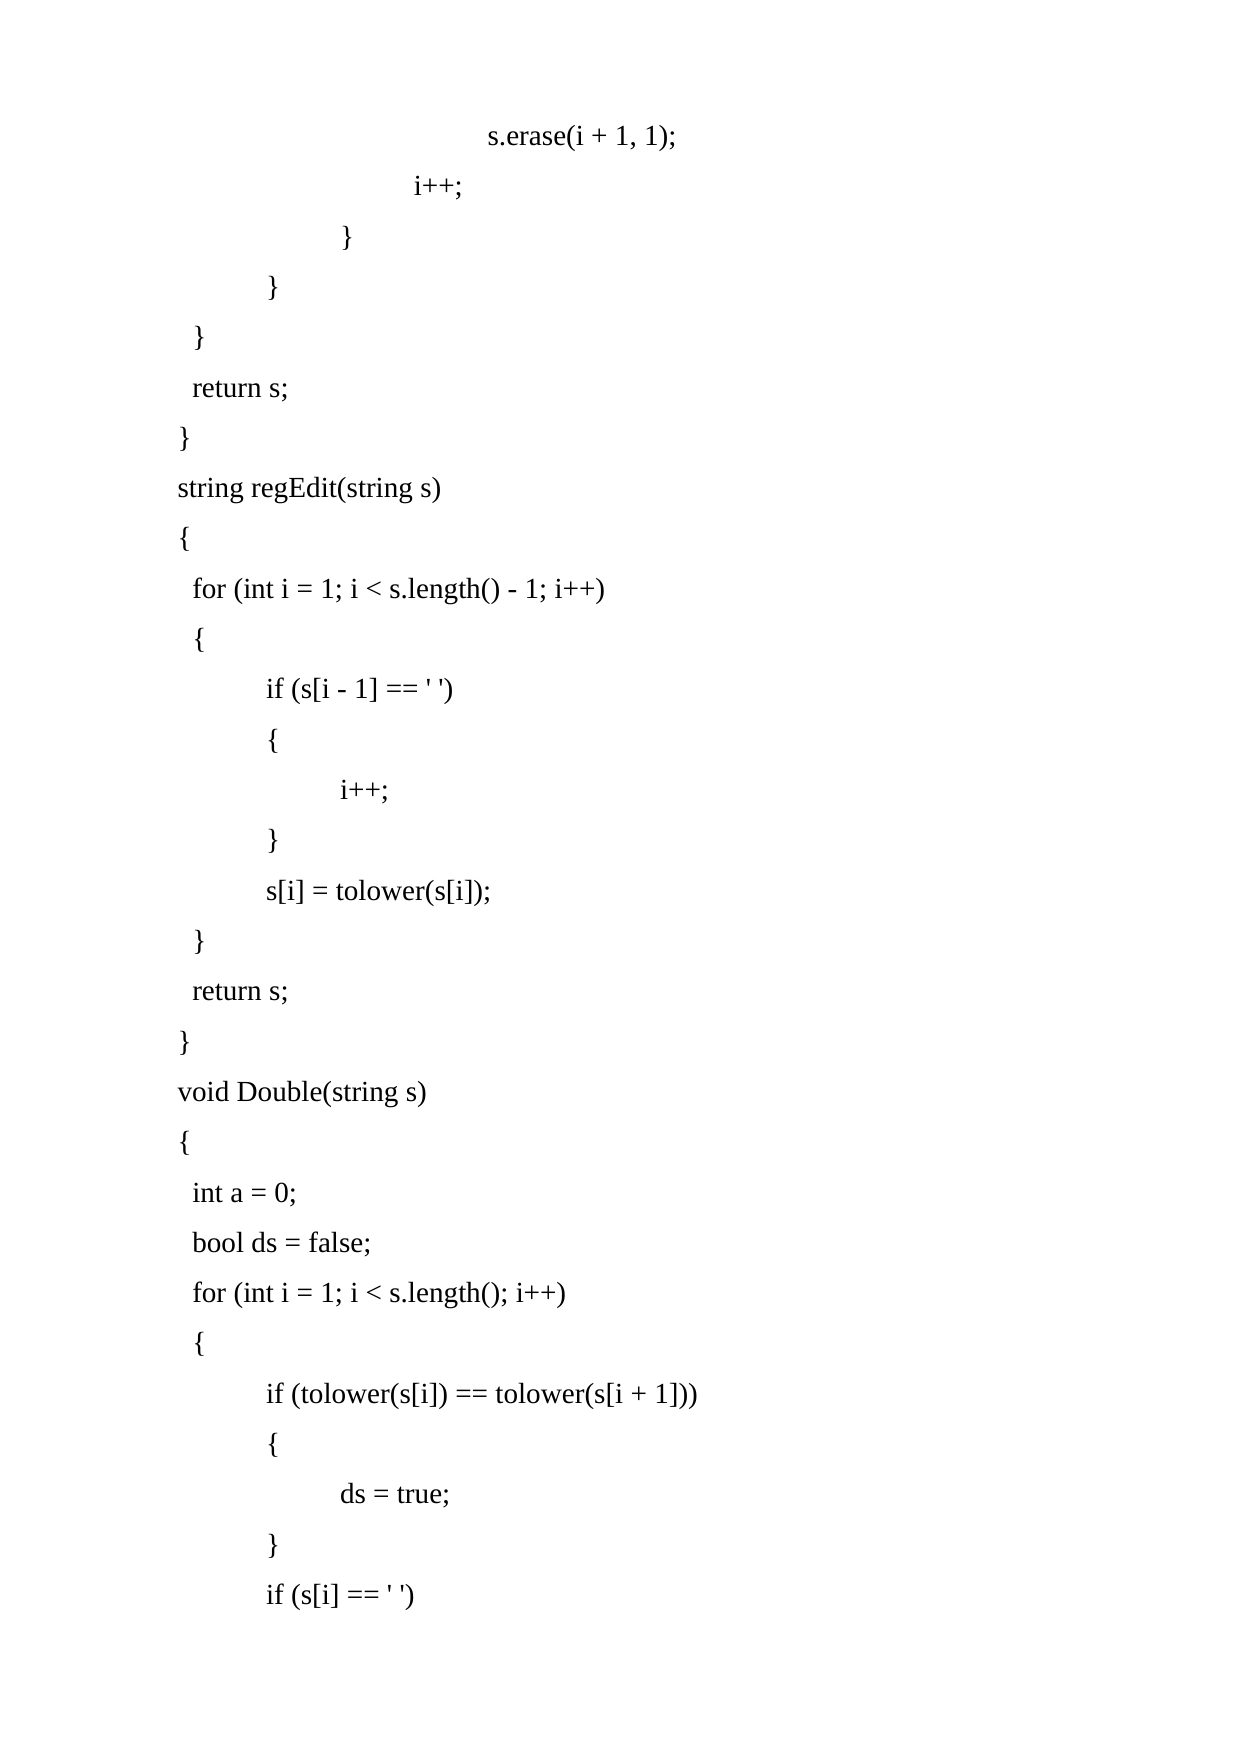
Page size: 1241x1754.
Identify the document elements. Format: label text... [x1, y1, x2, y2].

text for (int i = 1; i < s.length(); i++) [118, 1275, 1122, 1309]
text void Double(string s) [118, 1074, 1122, 1108]
text { [118, 722, 1122, 755]
text } [118, 219, 1122, 252]
text } [118, 822, 1122, 856]
text } [118, 420, 1122, 453]
text { [118, 1326, 1122, 1359]
text } [118, 923, 1122, 957]
text return s; [118, 973, 1122, 1007]
text { [118, 521, 1122, 554]
text } [118, 1024, 1122, 1057]
text ds = true; [118, 1477, 1122, 1510]
text i++; [118, 772, 1122, 806]
text string regEdit(string s) [118, 470, 1122, 504]
text bool ds = false; [118, 1225, 1122, 1258]
text { [118, 1426, 1122, 1460]
text s.erase(i + 1, 1); [118, 118, 1122, 152]
text { [118, 1124, 1122, 1158]
text if (s[i - 1] == ' ') [118, 672, 1122, 705]
text } [118, 269, 1122, 303]
text if (s[i] == ' ') [118, 1577, 1122, 1611]
text for (int i = 1; i < s.length() - 1; i++) [118, 571, 1122, 604]
text if (tolower(s[i]) == tolower(s[i + 1])) [118, 1376, 1122, 1409]
text { [118, 621, 1122, 655]
text int a = 0; [118, 1175, 1122, 1208]
text s[i] = tolower(s[i]); [118, 873, 1122, 906]
text i++; [118, 168, 1122, 202]
text } [118, 319, 1122, 353]
text } [118, 1527, 1122, 1560]
text return s; [118, 370, 1122, 403]
